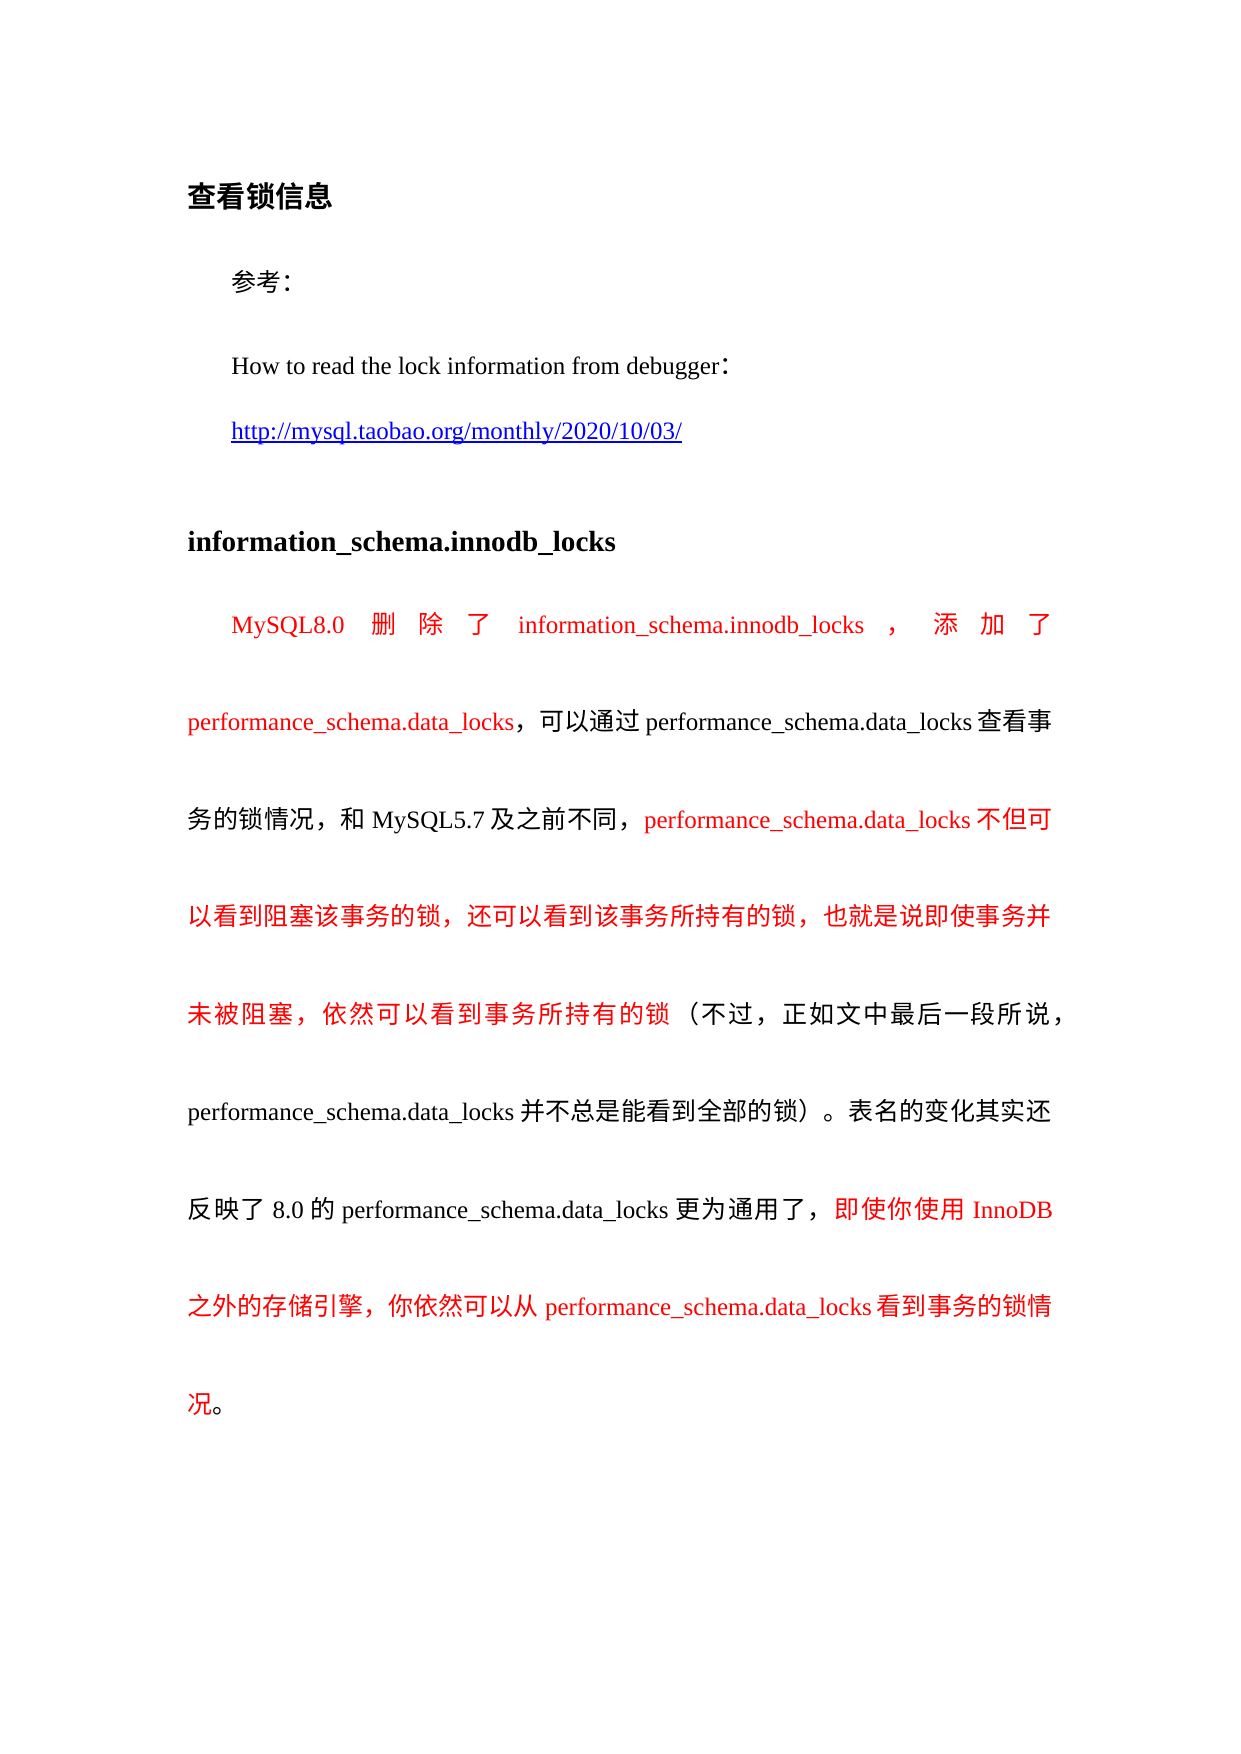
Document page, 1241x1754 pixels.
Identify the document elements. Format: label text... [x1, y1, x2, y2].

subtitle information_schema.innodb_locks [187, 508, 1053, 573]
text How to read the lock information from debugger： [187, 331, 1053, 396]
subtitle 查看锁信息 [187, 162, 1053, 227]
text MySQL8.0删除了information_schema.innodb_locks，添加了performance_schema.data_locks，可以通过performance_schema.data_locks查看事务的锁情况，和MySQL5.7及之前不同，performance_schema.data_locks不但可以看到阻塞该事务的锁，还可以看到该事务所持有的锁，也就是说即使事务并未被阻塞，依然可以看到事务所持有的锁（不过，正如文中最后一段所说，performance_schema.data_locks并不总是能看到全部的锁）。表名的变化其实还反映了8.0的performance_schema.data_locks更为通用了，即使你使用InnoDB之外的存储引擎，你依然可以从performance_schema.data_locks看到事务的锁情况。 [187, 590, 1053, 1435]
text http://mysql.taobao.org/monthly/2020/10/03/ [187, 414, 1053, 447]
text 参考： [187, 248, 1053, 313]
